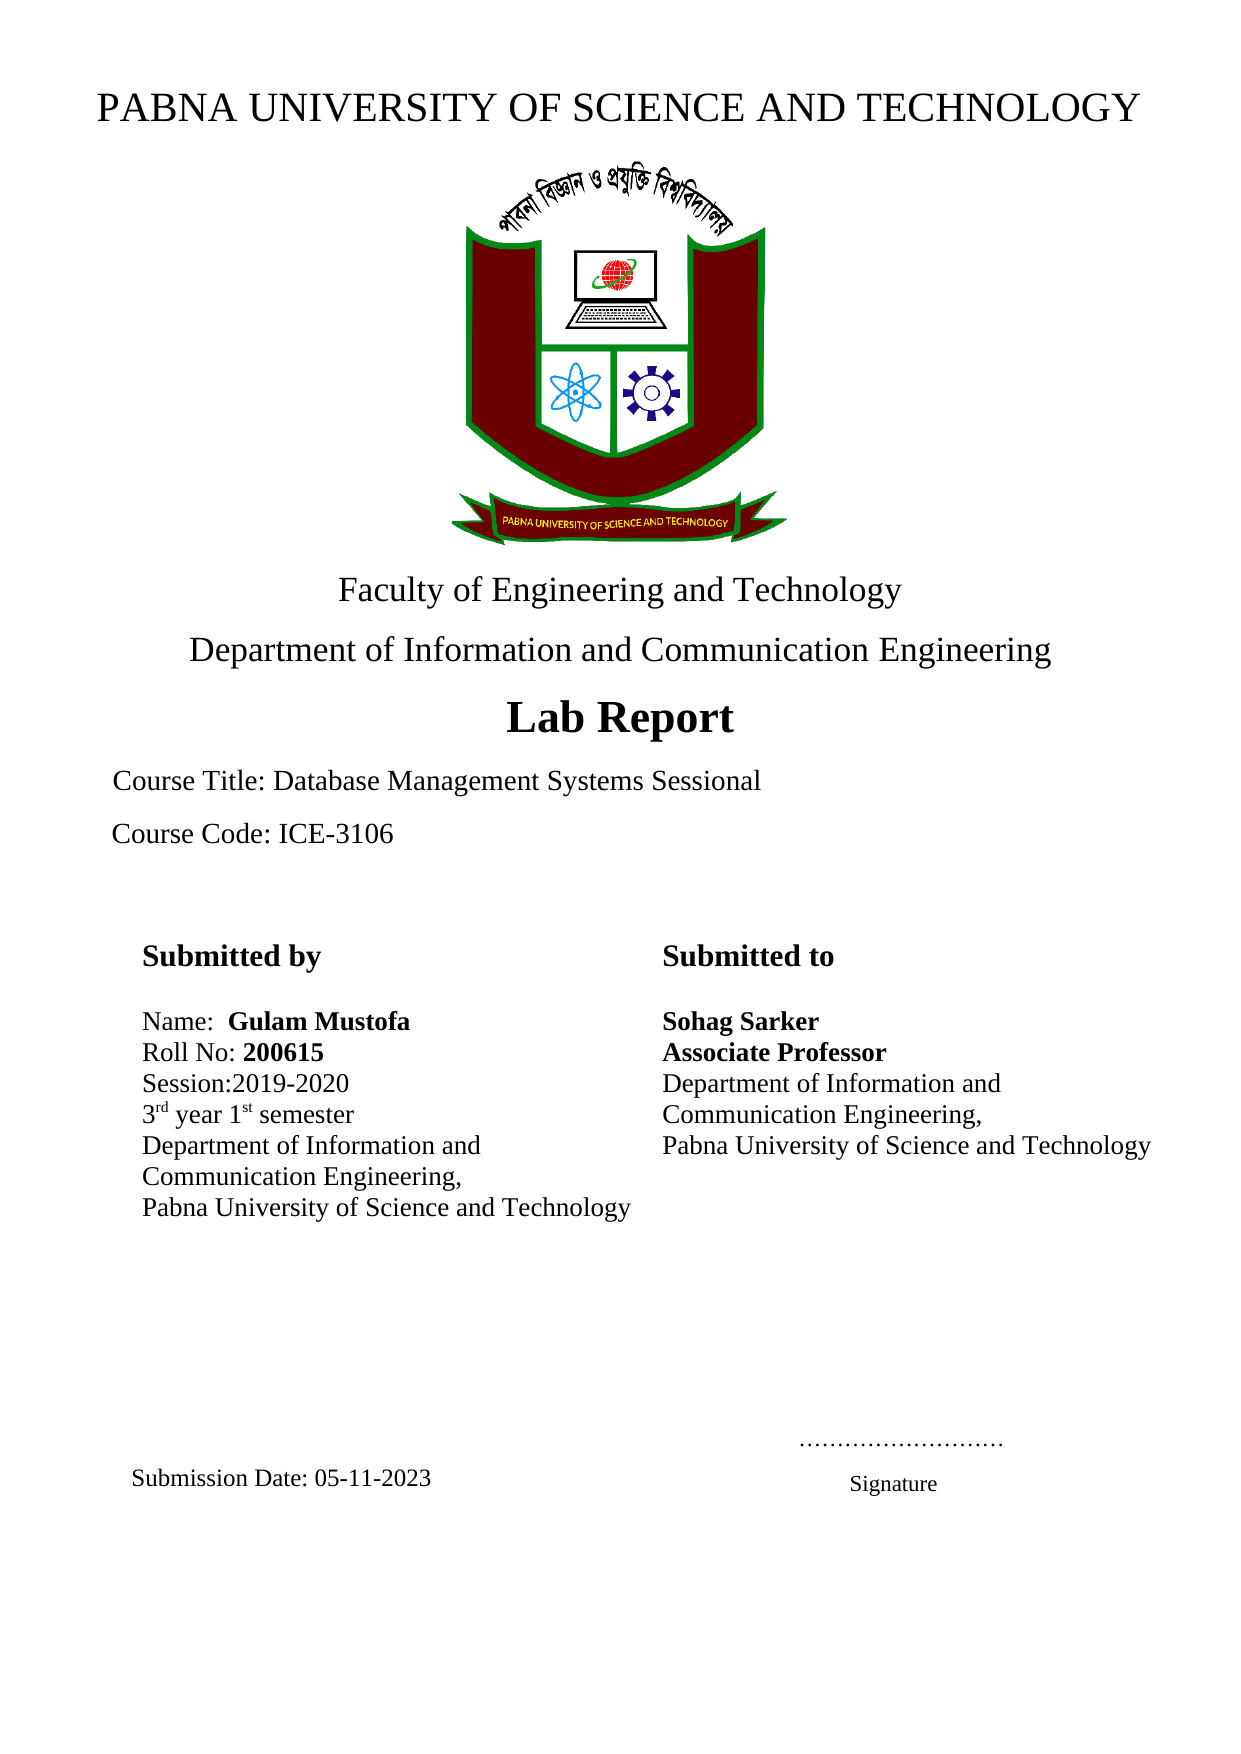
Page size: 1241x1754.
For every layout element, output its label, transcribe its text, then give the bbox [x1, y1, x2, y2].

text Submission Date: 05-11-2023 [75, 1463, 583, 1491]
table_header Submitted by Name: Gulam Mustofa Roll No: 200615 Session:2019-2020 3rd year 1st semester Department of Information and Communication Engineering, Pabna University of Science and Technology [131, 938, 651, 1223]
text Course Code: ICE-3106 [75, 816, 1165, 850]
text Course Title: Database Management Systems Sessional [75, 763, 1165, 796]
picture [447, 156, 793, 549]
text Faculty of Engineering and Technology [75, 568, 1165, 609]
table_header Submitted to Sohag Sarker Associate Professor Department of Information and Communication Engineering, Pabna University of Science and Technology [651, 938, 1164, 1223]
text Lab Report [75, 689, 1165, 742]
text Department of Information and Communication Engineering [75, 628, 1165, 669]
